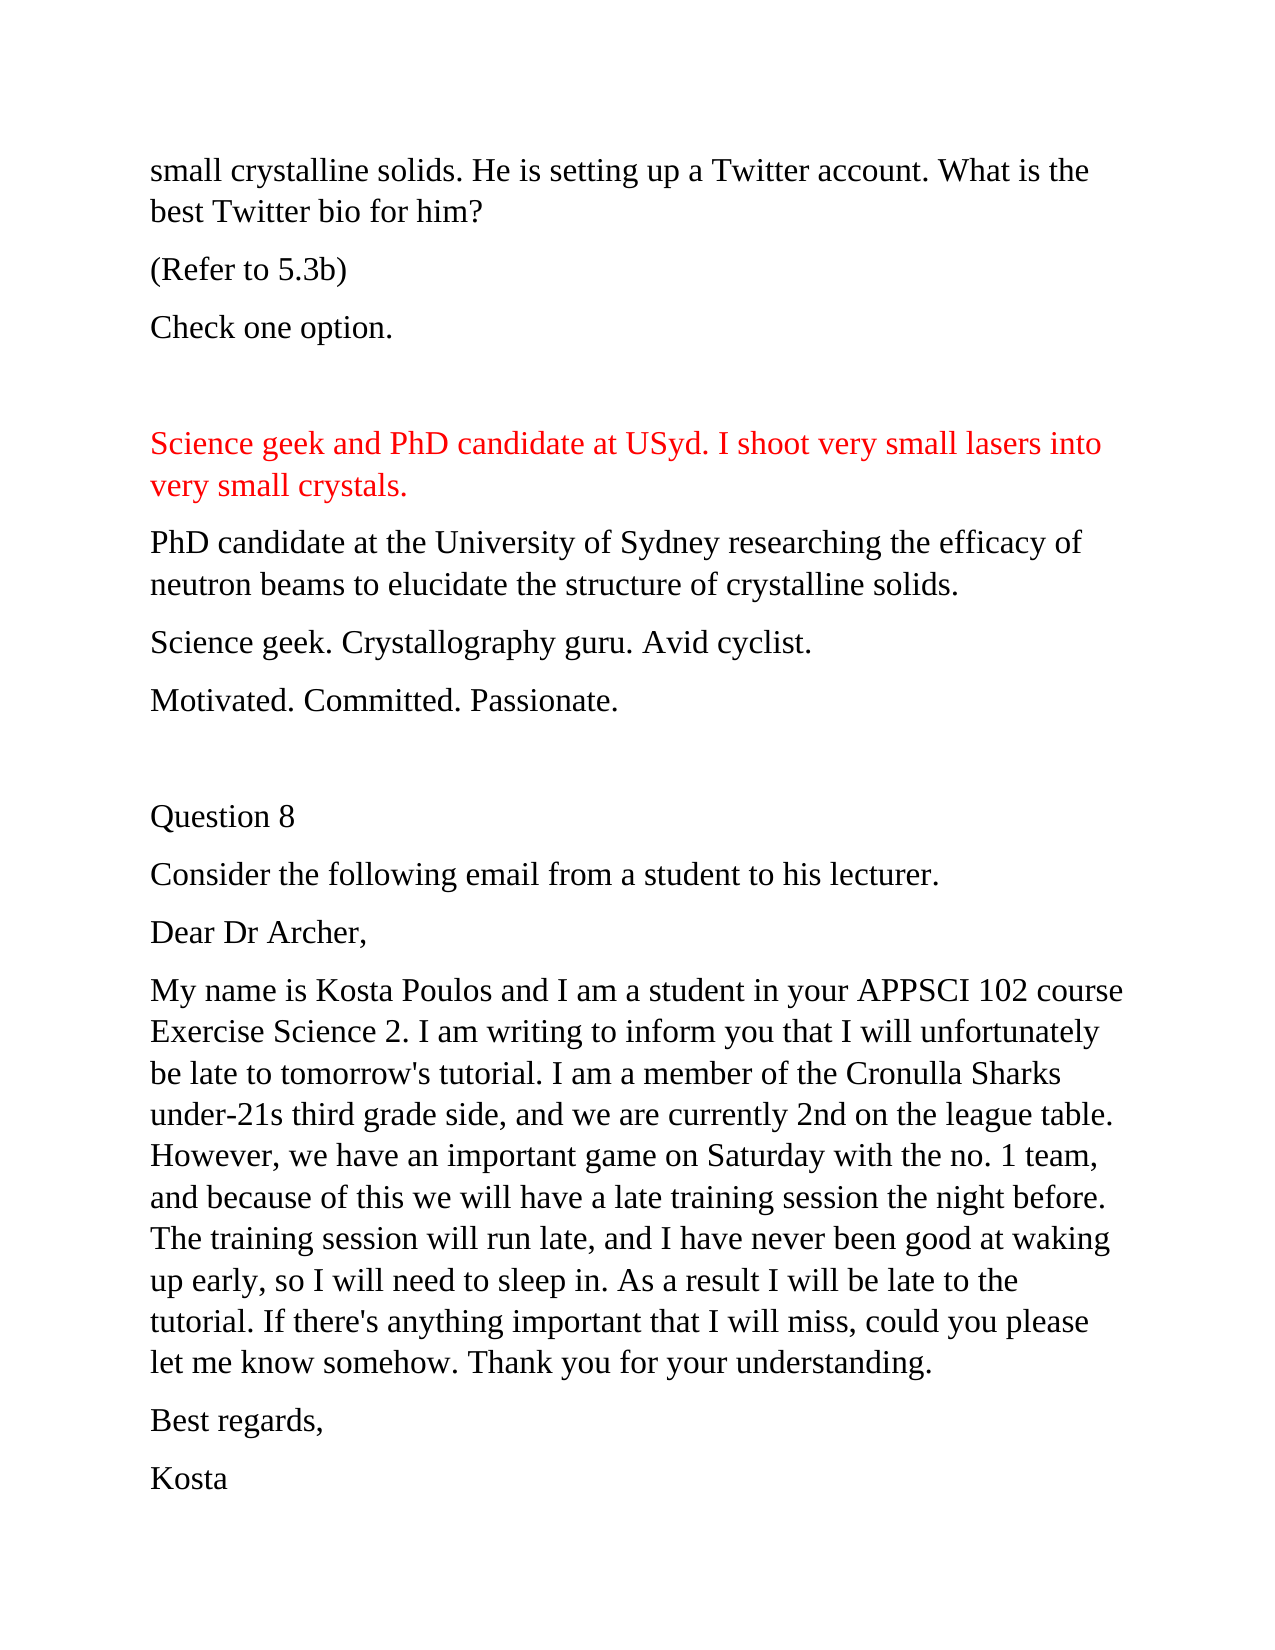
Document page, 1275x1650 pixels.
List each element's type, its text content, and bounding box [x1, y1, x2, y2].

text Science geek and PhD candidate at USyd. I shoot very small lasers into very small crystals. [150, 423, 1125, 503]
text PhD candidate at the University of Sydney researching the efficacy of neutron beams to elucidate the structure of crystalline solids. [150, 523, 1125, 602]
text Question 8 [150, 796, 1125, 834]
text Science geek. Crystallography guru. Avid cyclist. [150, 622, 1125, 661]
text Check one option. [150, 307, 1125, 346]
text Kosta [150, 1458, 1125, 1497]
text Motivated. Committed. Passionate. [150, 680, 1125, 718]
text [150, 150, 1125, 230]
text My name is Kosta Poulos and I am a student in your APPSCI 102 course Exercise Science 2. I am writing to inform you that I will unfortunately be late to tomorrow's tutorial. I am a member of the Cronulla Sharks under-21s third grade side, and we are currently 2nd on the league table. However, we have an important game on Saturday with the no. 1 team, and because of this we will have a late training session the night before. The training session will run late, and I have never been good at waking up early, so I will need to sleep in. As a result I will be late to the tutorial. If there's anything important that I will miss, could you please let me know somehow. Thank you for your understanding. [150, 970, 1125, 1381]
text Dear Dr Archer, [150, 912, 1125, 951]
text (Refer to 5.3b) [150, 249, 1125, 288]
text Consider the following email from a student to his lecturer. [150, 854, 1125, 893]
text Best regards, [150, 1401, 1125, 1439]
